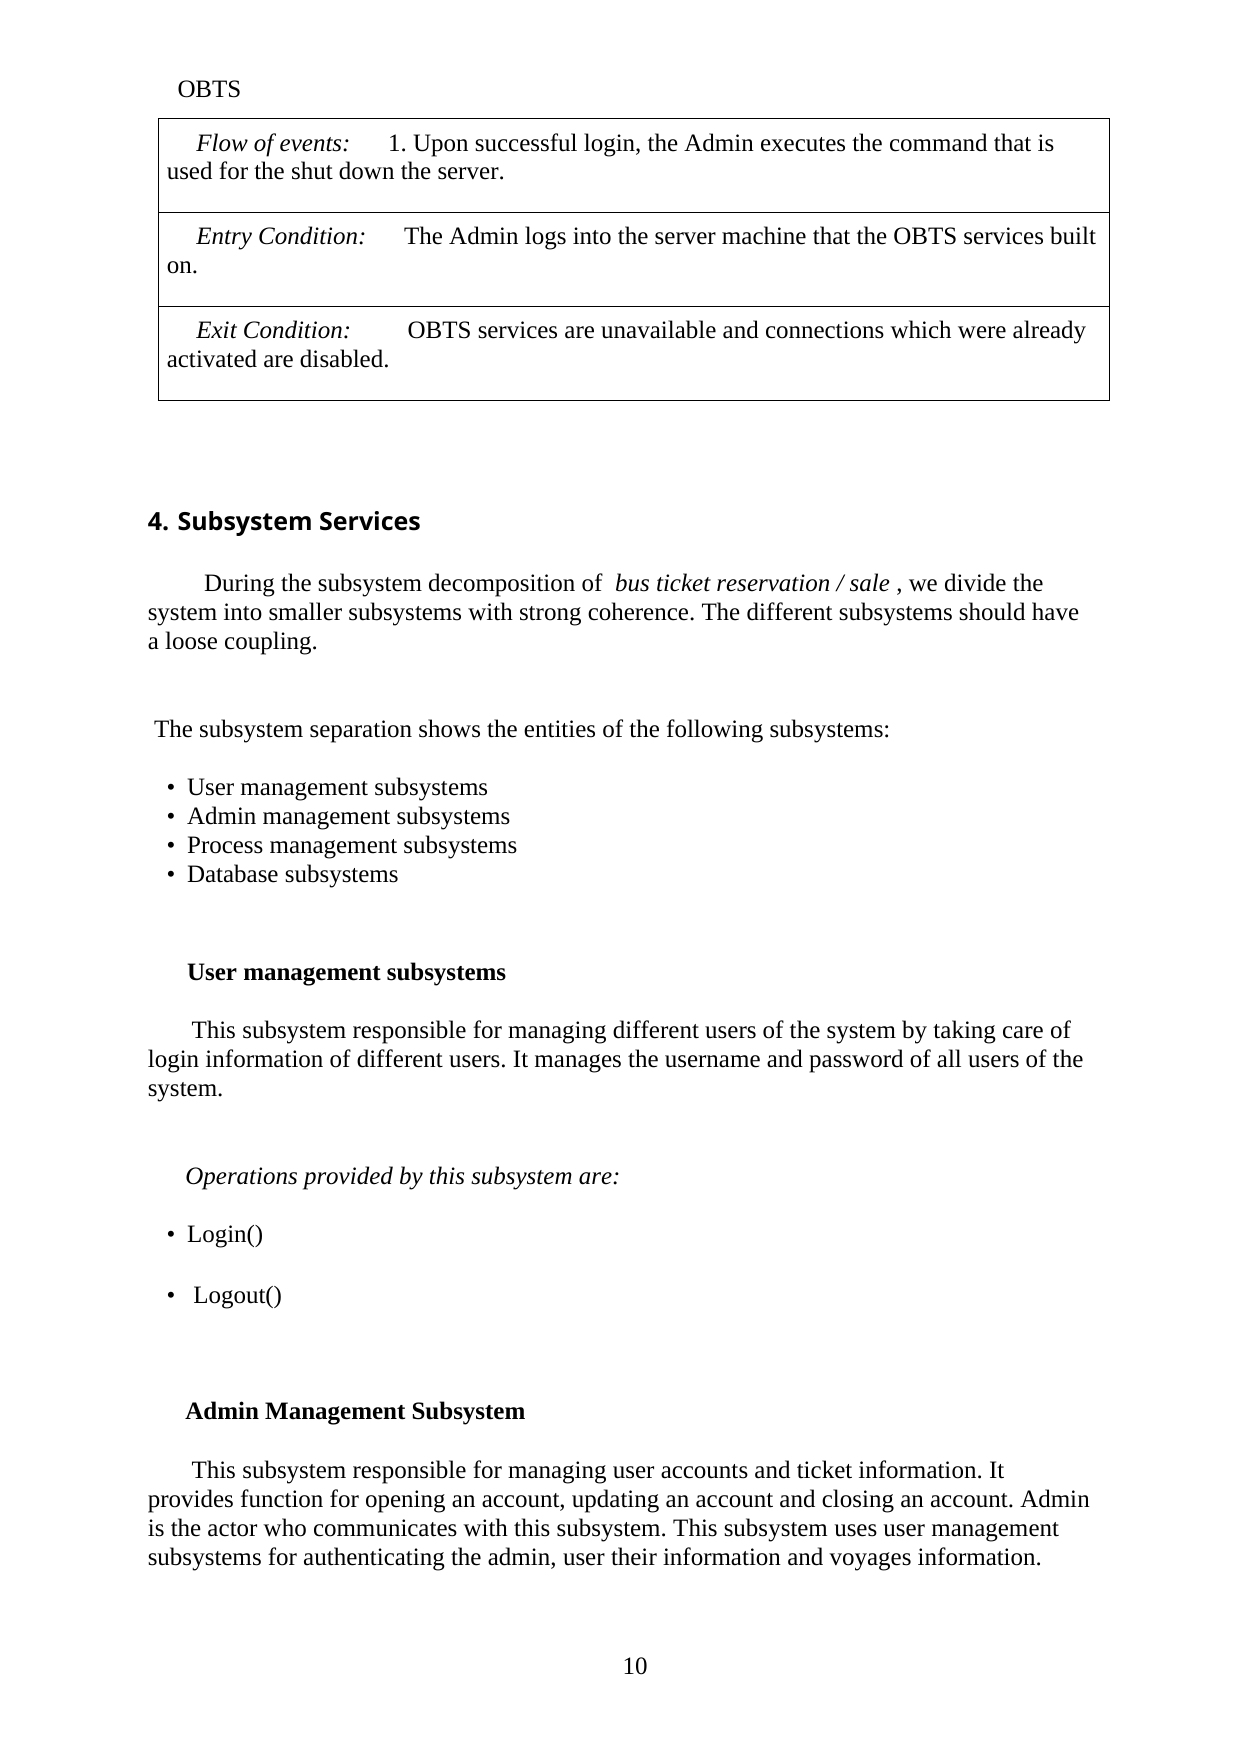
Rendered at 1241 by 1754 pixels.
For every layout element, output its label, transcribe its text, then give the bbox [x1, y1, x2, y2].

list User management subsystems [166, 772, 1093, 801]
list Process management subsystems [166, 830, 1093, 859]
text Operations provided by this subsystem are: [148, 1161, 1093, 1190]
text This subsystem responsible for managing different users of the system by taking care of login information of different users. It manages the username and password of all users of the system. [148, 1015, 1093, 1102]
list Admin management subsystems [166, 801, 1093, 830]
list Logout() [166, 1279, 1093, 1308]
table_cell Exit Condition: OBTS services are unavailable and connections which were already activated are disabled. [159, 307, 1109, 399]
text Admin Management Subsystem [148, 1396, 1093, 1425]
text The subsystem separation shows the entities of the following subsystems: [148, 713, 1093, 742]
list Database subsystems User management subsystems [166, 859, 1093, 986]
text This subsystem responsible for managing user accounts and ticket information. It provides function for opening an account, updating an account and closing an account. Admin is the actor who communicates with this subsystem. This subsystem uses user management subsystems for authenticating the admin, user their information and voyages information. [148, 1454, 1093, 1571]
table_cell Entry Condition: The Admin logs into the server machine that the OBTS services built on. [159, 213, 1109, 306]
table_cell Flow of events: 1. Upon successful login, the Admin executes the command that is used for the shut down the server. [159, 119, 1109, 212]
list Login() [166, 1219, 1093, 1279]
text During the subsystem decomposition of bus ticket reservation / sale , we divide the system into smaller subsystems with strong coherence. The different subsystems should have a loose coupling. [148, 567, 1093, 655]
subtitle Subsystem Services [148, 504, 1093, 538]
